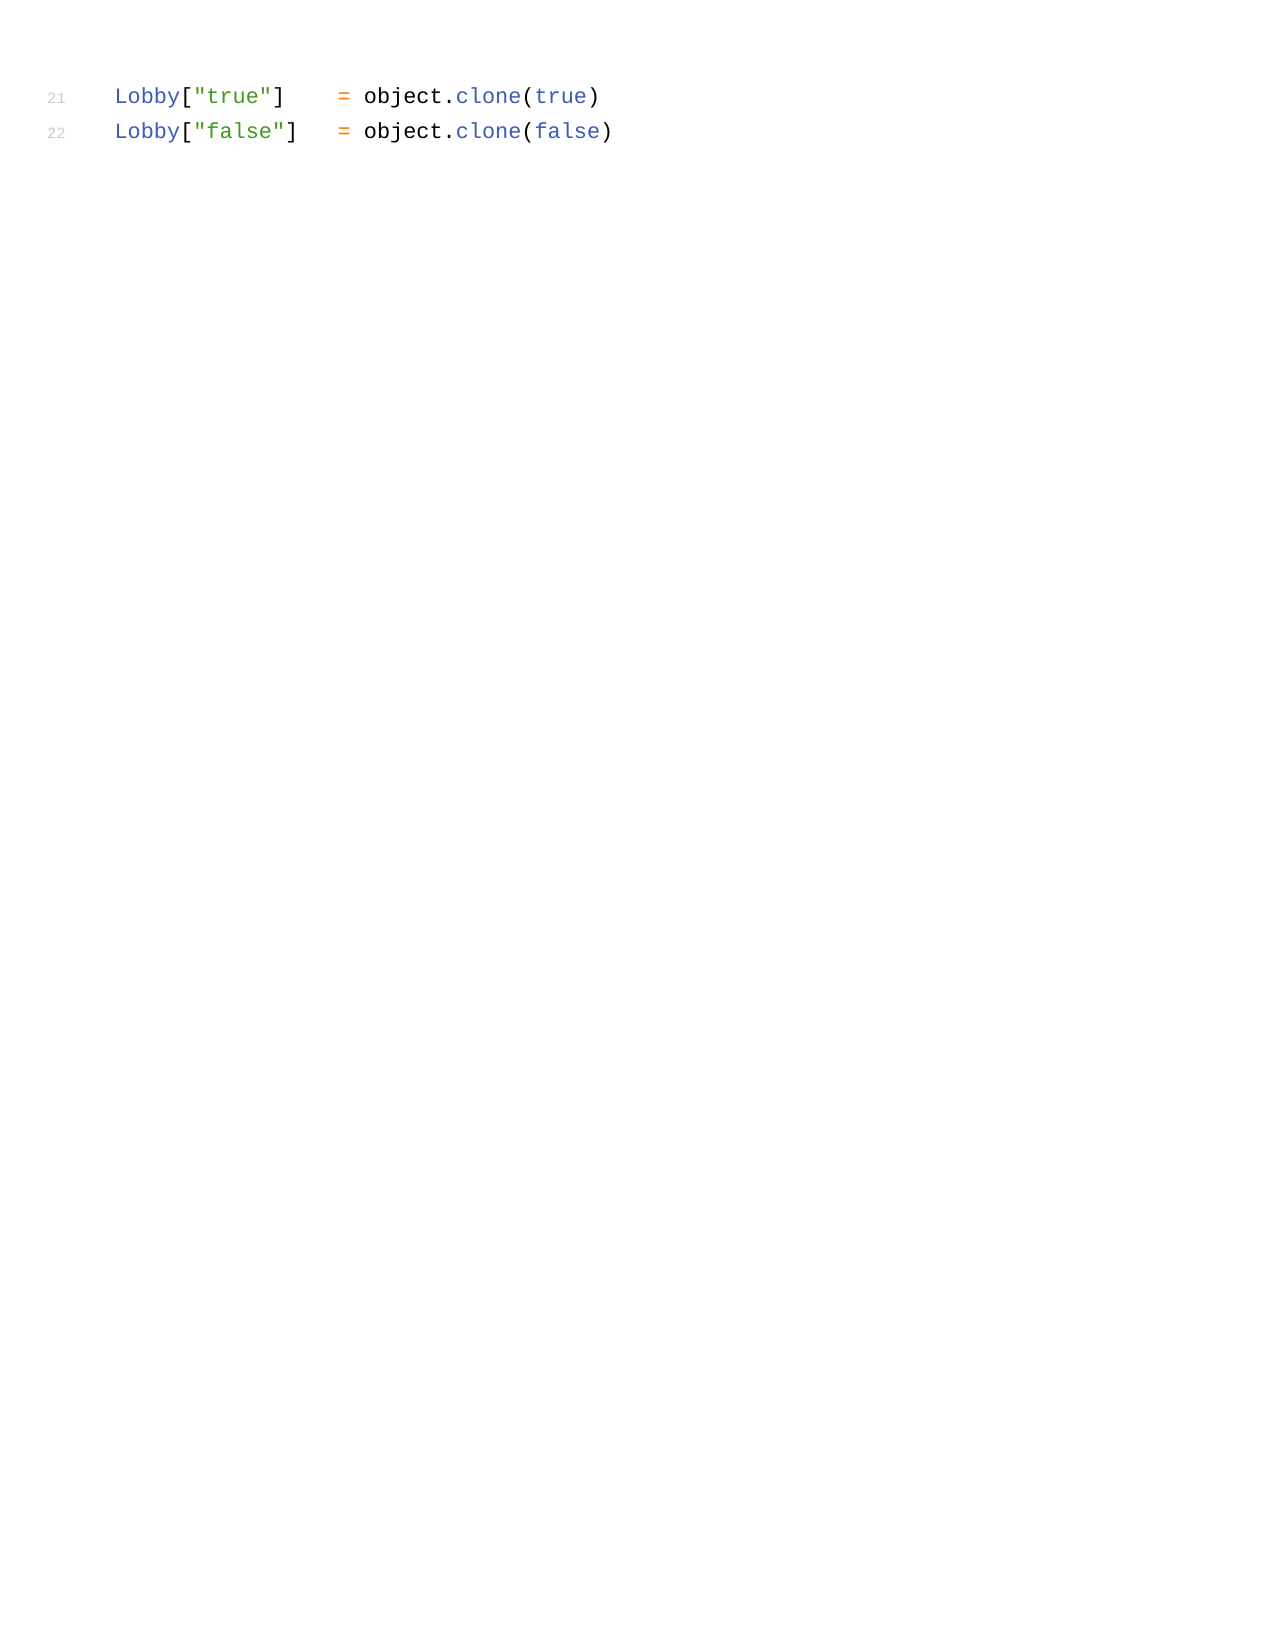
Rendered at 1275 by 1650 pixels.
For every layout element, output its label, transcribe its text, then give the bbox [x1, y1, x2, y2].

text 22 Lobby["false"] = object.clone(false) [47, 120, 1275, 145]
text 21 Lobby["true"] = object.clone(true) [47, 85, 1275, 110]
